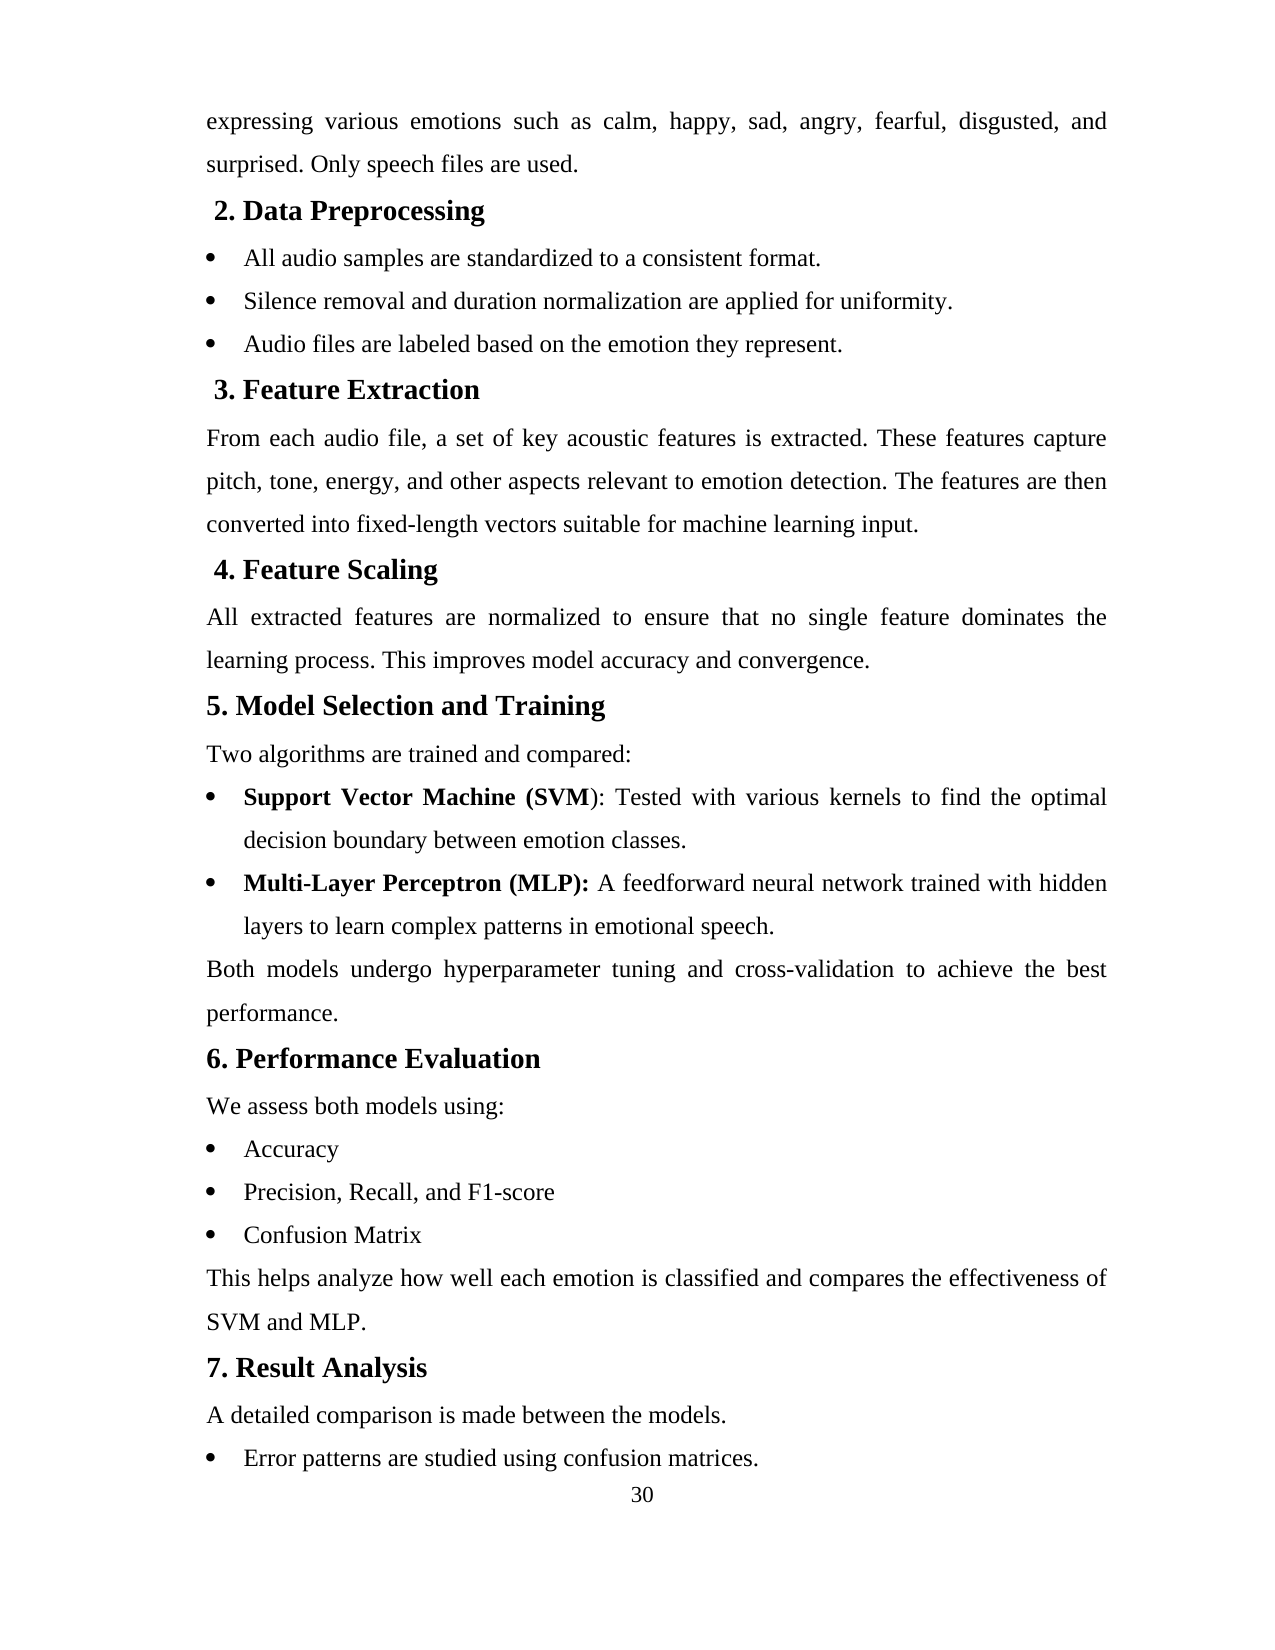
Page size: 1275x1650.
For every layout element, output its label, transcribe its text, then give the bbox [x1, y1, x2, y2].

list Precision, Recall, and F1-score [206, 1177, 1108, 1206]
text All extracted features are normalized to ensure that no single feature dominates the learning process. This improves model accuracy and convergence. [206, 602, 1108, 674]
list Error patterns are studied using confusion matrices. [206, 1443, 1108, 1472]
text This helps analyze how well each emotion is classified and compares the effectiveness of SVM and MLP. [206, 1263, 1108, 1335]
list Audio files are labeled based on the emotion they represent. [206, 329, 1108, 358]
text 4. Feature Scaling [206, 552, 1108, 586]
text A detailed comparison is made between the models. [206, 1400, 1108, 1429]
text 5. Model Selection and Training [206, 688, 1108, 722]
text We assess both models using: [206, 1091, 1108, 1120]
text 3. Feature Extraction [206, 372, 1108, 406]
text Both models undergo hyperparameter tuning and cross-validation to achieve the best performance. [206, 954, 1108, 1026]
list Multi-Layer Perceptron (MLP): A feedforward neural network trained with hidden layers to learn complex patterns in emotional speech. [206, 868, 1108, 940]
text From each audio file, a set of key acoustic features is extracted. These features capture pitch, tone, energy, and other aspects relevant to emotion detection. The features are then converted into fixed-length vectors suitable for machine learning input. [206, 423, 1108, 538]
list Accuracy [206, 1134, 1108, 1163]
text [206, 106, 1108, 178]
list Support Vector Machine (SVM): Tested with various kernels to find the optimal decision boundary between emotion classes. [206, 782, 1108, 854]
list Silence removal and duration normalization are applied for uniformity. [206, 286, 1108, 315]
text 6. Performance Evaluation [206, 1041, 1108, 1074]
text 2. Data Preprocessing [206, 193, 1108, 226]
text 7. Result Analysis [206, 1350, 1108, 1383]
text Two algorithms are trained and compared: [206, 739, 1108, 768]
list Confusion Matrix [206, 1220, 1108, 1249]
list All audio samples are standardized to a consistent format. [206, 243, 1108, 272]
